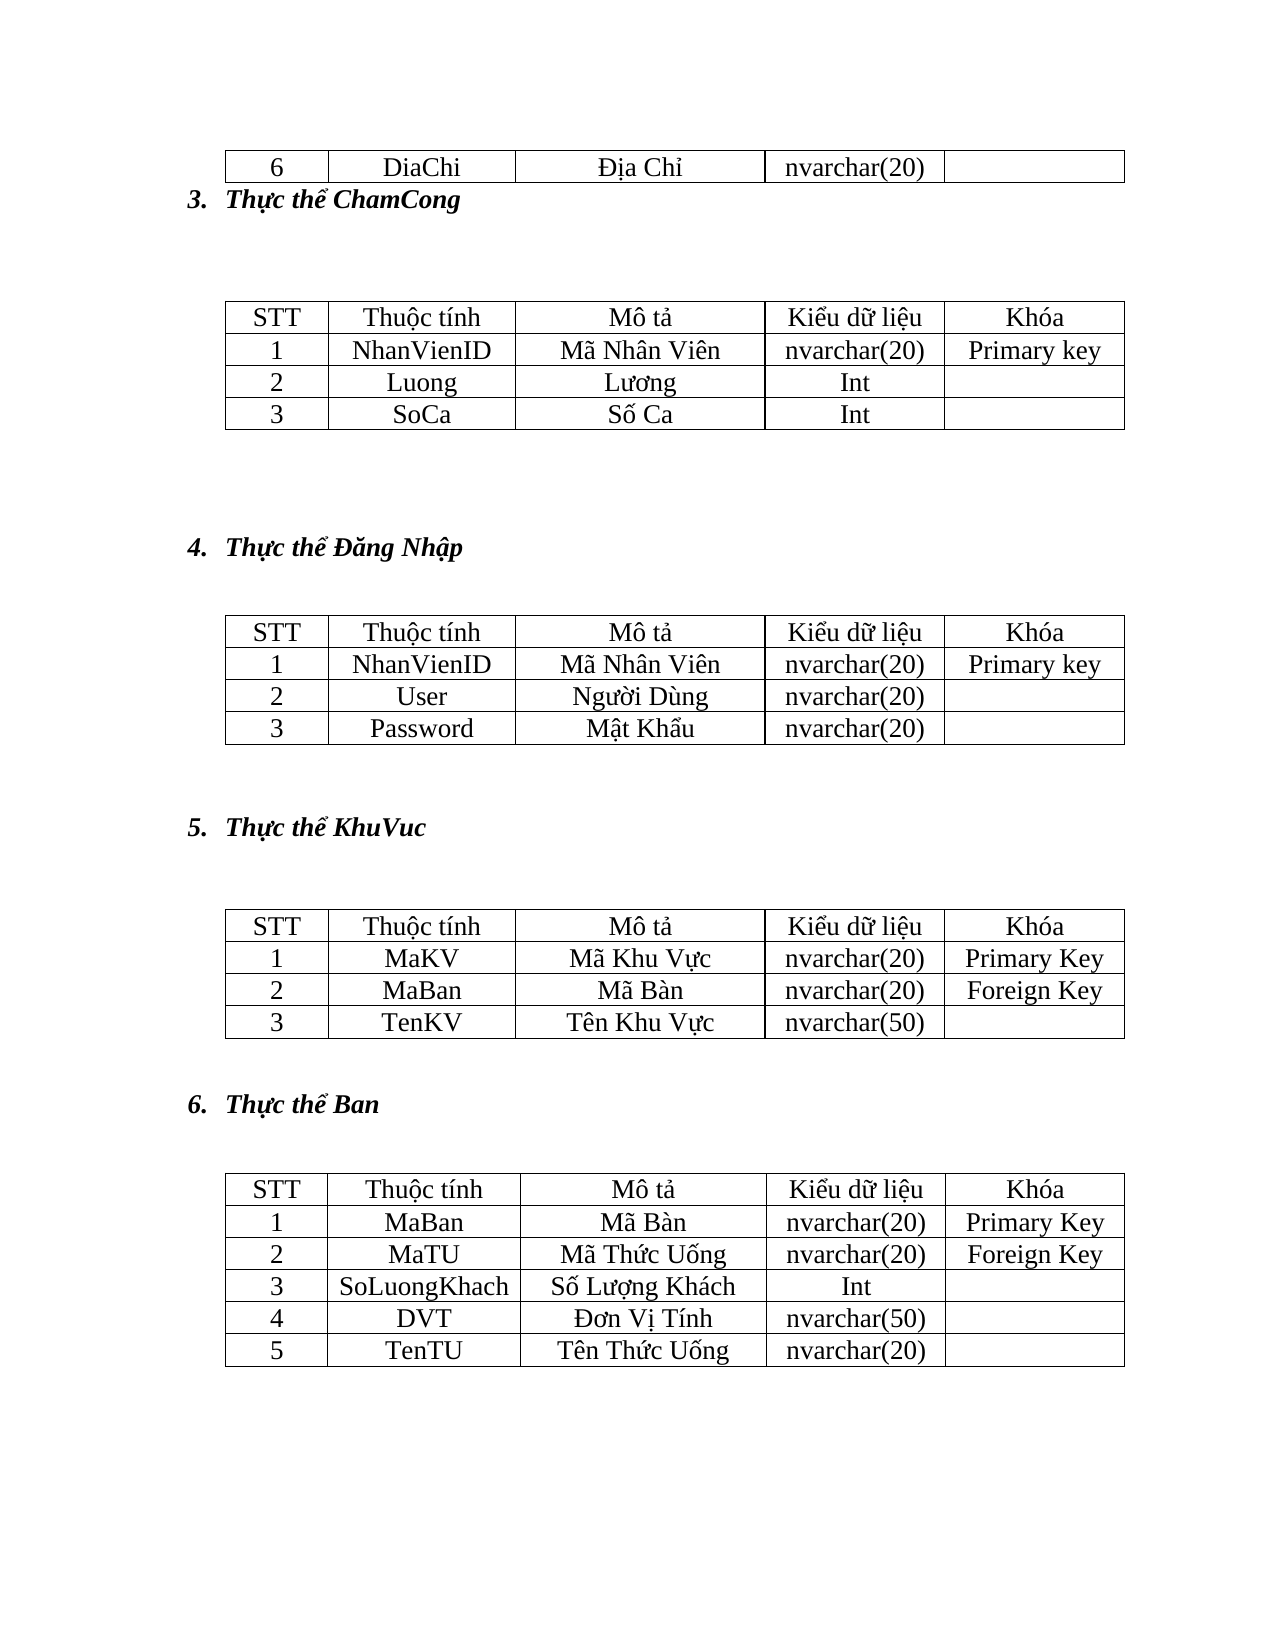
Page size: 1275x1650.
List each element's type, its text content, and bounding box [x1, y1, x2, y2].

table_cell [945, 398, 1124, 429]
table_cell 4 [226, 1302, 327, 1333]
table_cell Int [767, 1270, 945, 1301]
table_cell 2 [226, 680, 328, 711]
table_cell MaTU [328, 1238, 520, 1269]
table_cell nvarchar(20) [766, 648, 944, 679]
table_cell SoLuongKhach [328, 1270, 520, 1301]
table_cell DiaChi [329, 151, 515, 182]
table_header STT [226, 302, 328, 333]
table_cell Int [766, 398, 944, 429]
table_cell [946, 1270, 1124, 1301]
table_cell MaBan [328, 1206, 520, 1237]
table_header Kiểu dữ liệu [766, 616, 944, 647]
table_cell 1 [226, 648, 328, 679]
table_cell nvarchar(20) [766, 942, 944, 973]
table_cell Mã Bàn [516, 974, 764, 1005]
table_cell Mã Nhân Viên [516, 334, 764, 365]
table_cell TenTU [328, 1334, 520, 1366]
table_cell 3 [226, 1006, 328, 1037]
table_cell DVT [328, 1302, 520, 1333]
table_header Thuộc tính [329, 616, 515, 647]
table_cell 1 [226, 1206, 327, 1237]
table_cell 2 [226, 366, 328, 397]
table_cell MaBan [329, 974, 515, 1005]
table_cell nvarchar(20) [767, 1334, 945, 1366]
table_cell Primary key [945, 648, 1124, 679]
table_cell nvarchar(20) [766, 334, 944, 365]
table_cell TenKV [329, 1006, 515, 1037]
table_cell nvarchar(20) [767, 1238, 945, 1269]
table_cell [945, 712, 1124, 743]
table_cell Đơn Vị Tính [521, 1302, 766, 1333]
table_cell [945, 151, 1124, 182]
table_cell Foreign Key [945, 974, 1124, 1005]
table_cell Tên Thức Uống [521, 1334, 766, 1366]
table_cell 6 [226, 151, 328, 182]
table_header STT [226, 616, 328, 647]
list Thực thể Đăng Nhập [187, 531, 1125, 562]
table_cell Primary Key [945, 942, 1124, 973]
table_cell nvarchar(20) [766, 151, 944, 182]
table_cell Người Dùng [516, 680, 764, 711]
table_cell NhanVienID [329, 648, 515, 679]
table_cell nvarchar(20) [766, 680, 944, 711]
table_cell 2 [226, 1238, 327, 1269]
list Thực thể Ban [187, 1089, 1125, 1120]
table_cell NhanVienID [329, 334, 515, 365]
table_cell nvarchar(20) [767, 1206, 945, 1237]
table_header Mô tả [516, 302, 764, 333]
table_header STT [226, 1174, 327, 1204]
table_cell Tên Khu Vực [516, 1006, 764, 1037]
table_cell User [329, 680, 515, 711]
table_header Khóa [945, 616, 1124, 647]
table_header Thuộc tính [329, 910, 515, 941]
table_cell Mã Khu Vực [516, 942, 764, 973]
table_cell Mã Nhân Viên [516, 648, 764, 679]
list Thực thể ChamCong [187, 183, 1125, 214]
table_cell nvarchar(20) [766, 712, 944, 743]
table_cell Luong [329, 366, 515, 397]
table_cell Password [329, 712, 515, 743]
table_cell [945, 680, 1124, 711]
table_cell Int [766, 366, 944, 397]
table_cell Số Lượng Khách [521, 1270, 766, 1301]
list Thực thể KhuVuc [187, 812, 1125, 843]
table_cell 2 [226, 974, 328, 1005]
table_cell Mã Bàn [521, 1206, 766, 1237]
table_header Kiểu dữ liệu [766, 302, 944, 333]
table_cell [945, 1006, 1124, 1037]
table_cell Số Ca [516, 398, 764, 429]
table_header Mô tả [516, 910, 764, 941]
table_header Khóa [946, 1174, 1124, 1204]
table_cell 1 [226, 334, 328, 365]
table_cell 1 [226, 942, 328, 973]
table_cell 3 [226, 1270, 327, 1301]
table_cell nvarchar(20) [766, 974, 944, 1005]
table_header Khóa [945, 910, 1124, 941]
table_cell Foreign Key [946, 1238, 1124, 1269]
table_cell Mật Khẩu [516, 712, 764, 743]
table_cell [946, 1334, 1124, 1366]
table_cell SoCa [329, 398, 515, 429]
table_cell nvarchar(50) [767, 1302, 945, 1333]
table_header Mô tả [521, 1174, 766, 1204]
table_header Thuộc tính [328, 1174, 520, 1204]
table_cell Mã Thức Uống [521, 1238, 766, 1269]
table_cell Lương [516, 366, 764, 397]
table_cell Primary key [945, 334, 1124, 365]
table_cell 5 [226, 1334, 327, 1366]
table_cell 3 [226, 398, 328, 429]
table_cell Primary Key [946, 1206, 1124, 1237]
table_cell [945, 366, 1124, 397]
table_header Kiểu dữ liệu [767, 1174, 945, 1204]
table_header Mô tả [516, 616, 764, 647]
table_header Khóa [945, 302, 1124, 333]
table_header Kiểu dữ liệu [766, 910, 944, 941]
table_header STT [226, 910, 328, 941]
table_header Thuộc tính [329, 302, 515, 333]
table_cell [946, 1302, 1124, 1333]
table_cell Địa Chỉ [516, 151, 764, 182]
table_cell MaKV [329, 942, 515, 973]
table_cell 3 [226, 712, 328, 743]
table_cell nvarchar(50) [766, 1006, 944, 1037]
